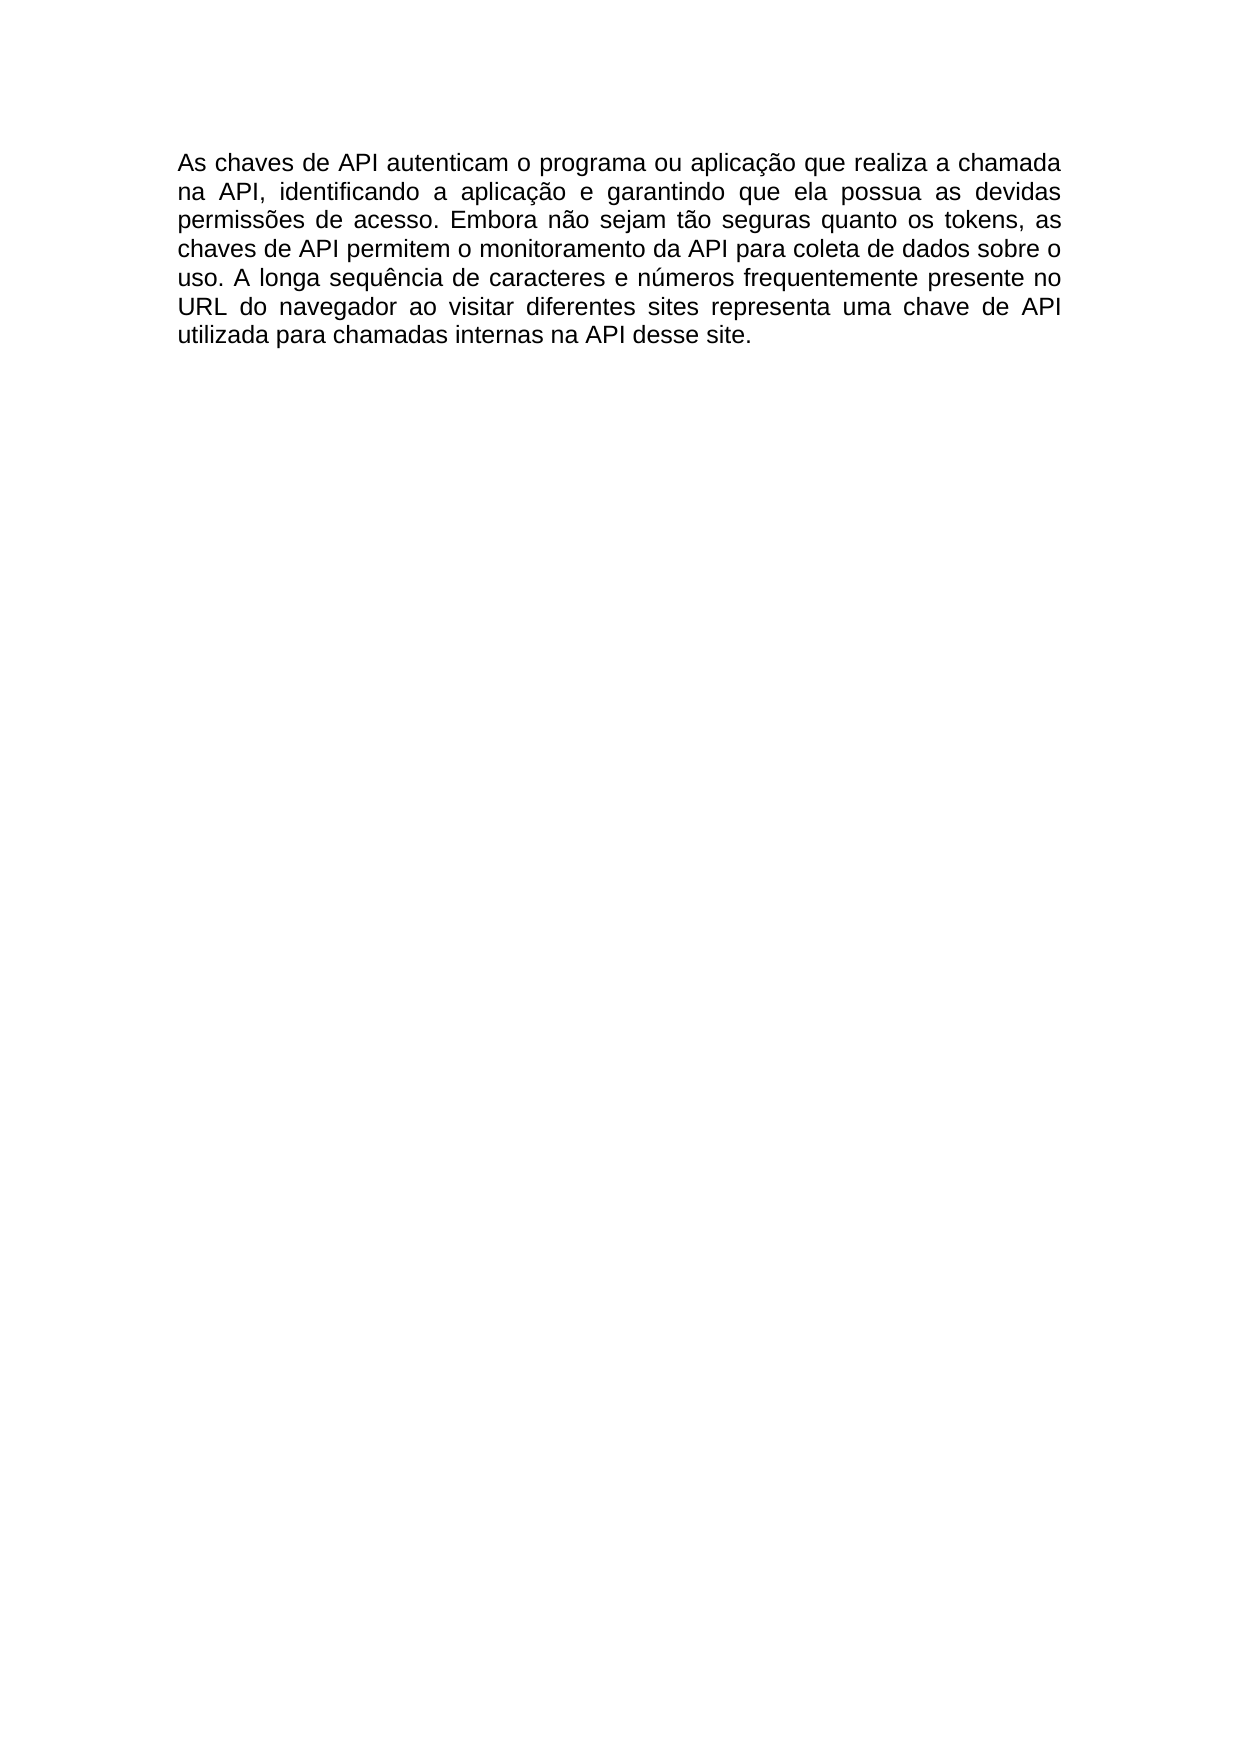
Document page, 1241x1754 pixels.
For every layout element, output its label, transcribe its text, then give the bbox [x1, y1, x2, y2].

text As chaves de API autenticam o programa ou aplicação que realiza a chamada na API, identificando a aplicação e garantindo que ela possua as devidas permissões de acesso. Embora não sejam tão seguras quanto os tokens, as chaves de API permitem o monitoramento da API para coleta de dados sobre o uso. A longa sequência de caracteres e números frequentemente presente no URL do navegador ao visitar diferentes sites representa uma chave de API utilizada para chamadas internas na API desse site. [177, 148, 1063, 349]
